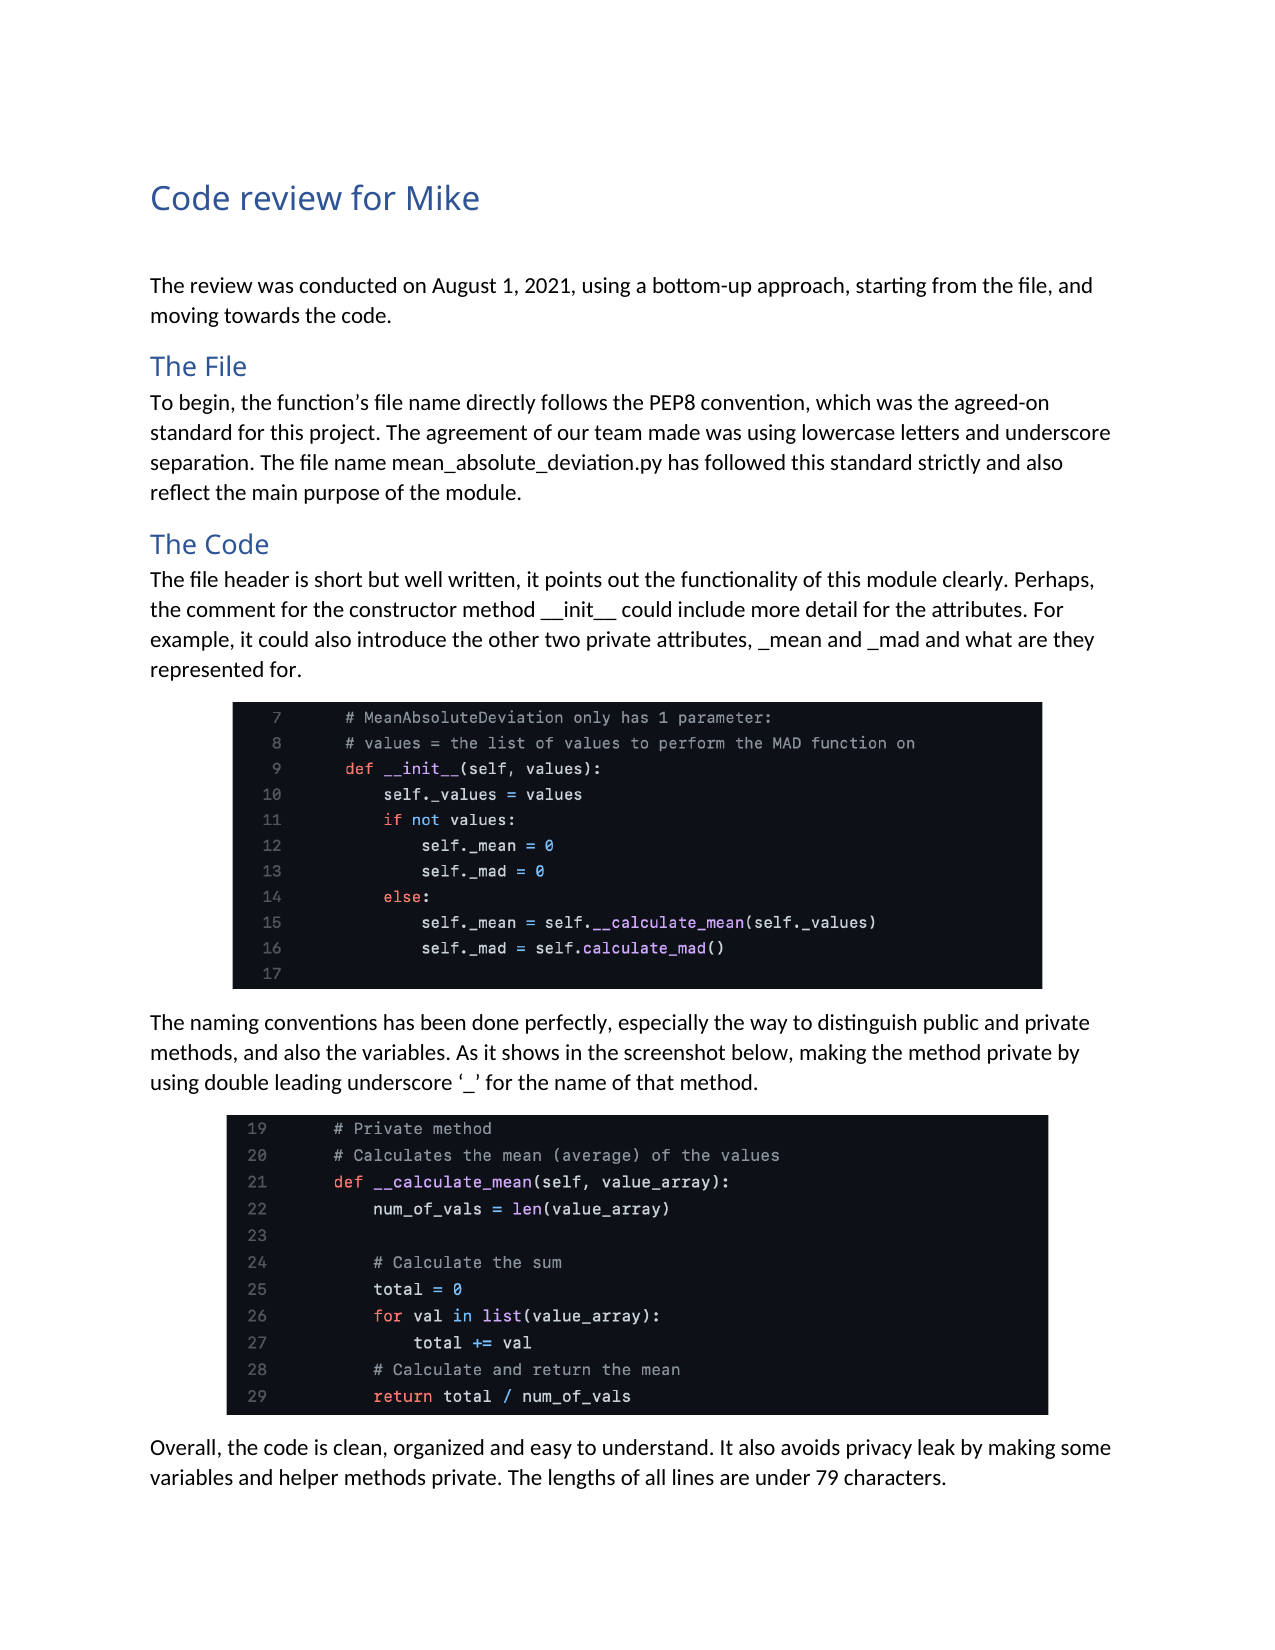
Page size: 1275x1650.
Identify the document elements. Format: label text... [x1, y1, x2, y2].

subtitle Code review for Mike [150, 175, 1125, 220]
text The naming conventions has been done perfectly, especially the way to distinguish public and private methods, and also the variables. As it shows in the screenshot below, making the method private by using double leading underscore ‘_’ for the name of that method. [150, 1008, 1125, 1096]
text The file header is short but well written, it points out the functionality of this module clearly. Perhaps, the comment for the constructor method __init__ could include more detail for the attributes. For example, it could also introduce the other two private attributes, _mean and _mad and what are they represented for. [150, 565, 1125, 684]
text The review was conducted on August 1, 2021, using a bottom-up approach, starting from the file, and moving towards the code. [150, 271, 1125, 329]
text To begin, the function’s file name directly follows the PEP8 convention, which was the agreed-on standard for this project. The agreement of our team made was using lowercase letters and underscore separation. The file name mean_absolute_deviation.py has followed this standard strictly and also reflect the main purpose of the module. [150, 388, 1125, 506]
picture [232, 702, 1043, 989]
text Overall, the code is clean, organized and easy to understand. It also avoids privacy leak by making some variables and helper methods private. The lengths of all lines are under 79 characters. [150, 1433, 1125, 1492]
subtitle The Code [150, 525, 1125, 562]
picture [226, 1115, 1049, 1415]
subtitle The File [150, 348, 1125, 385]
